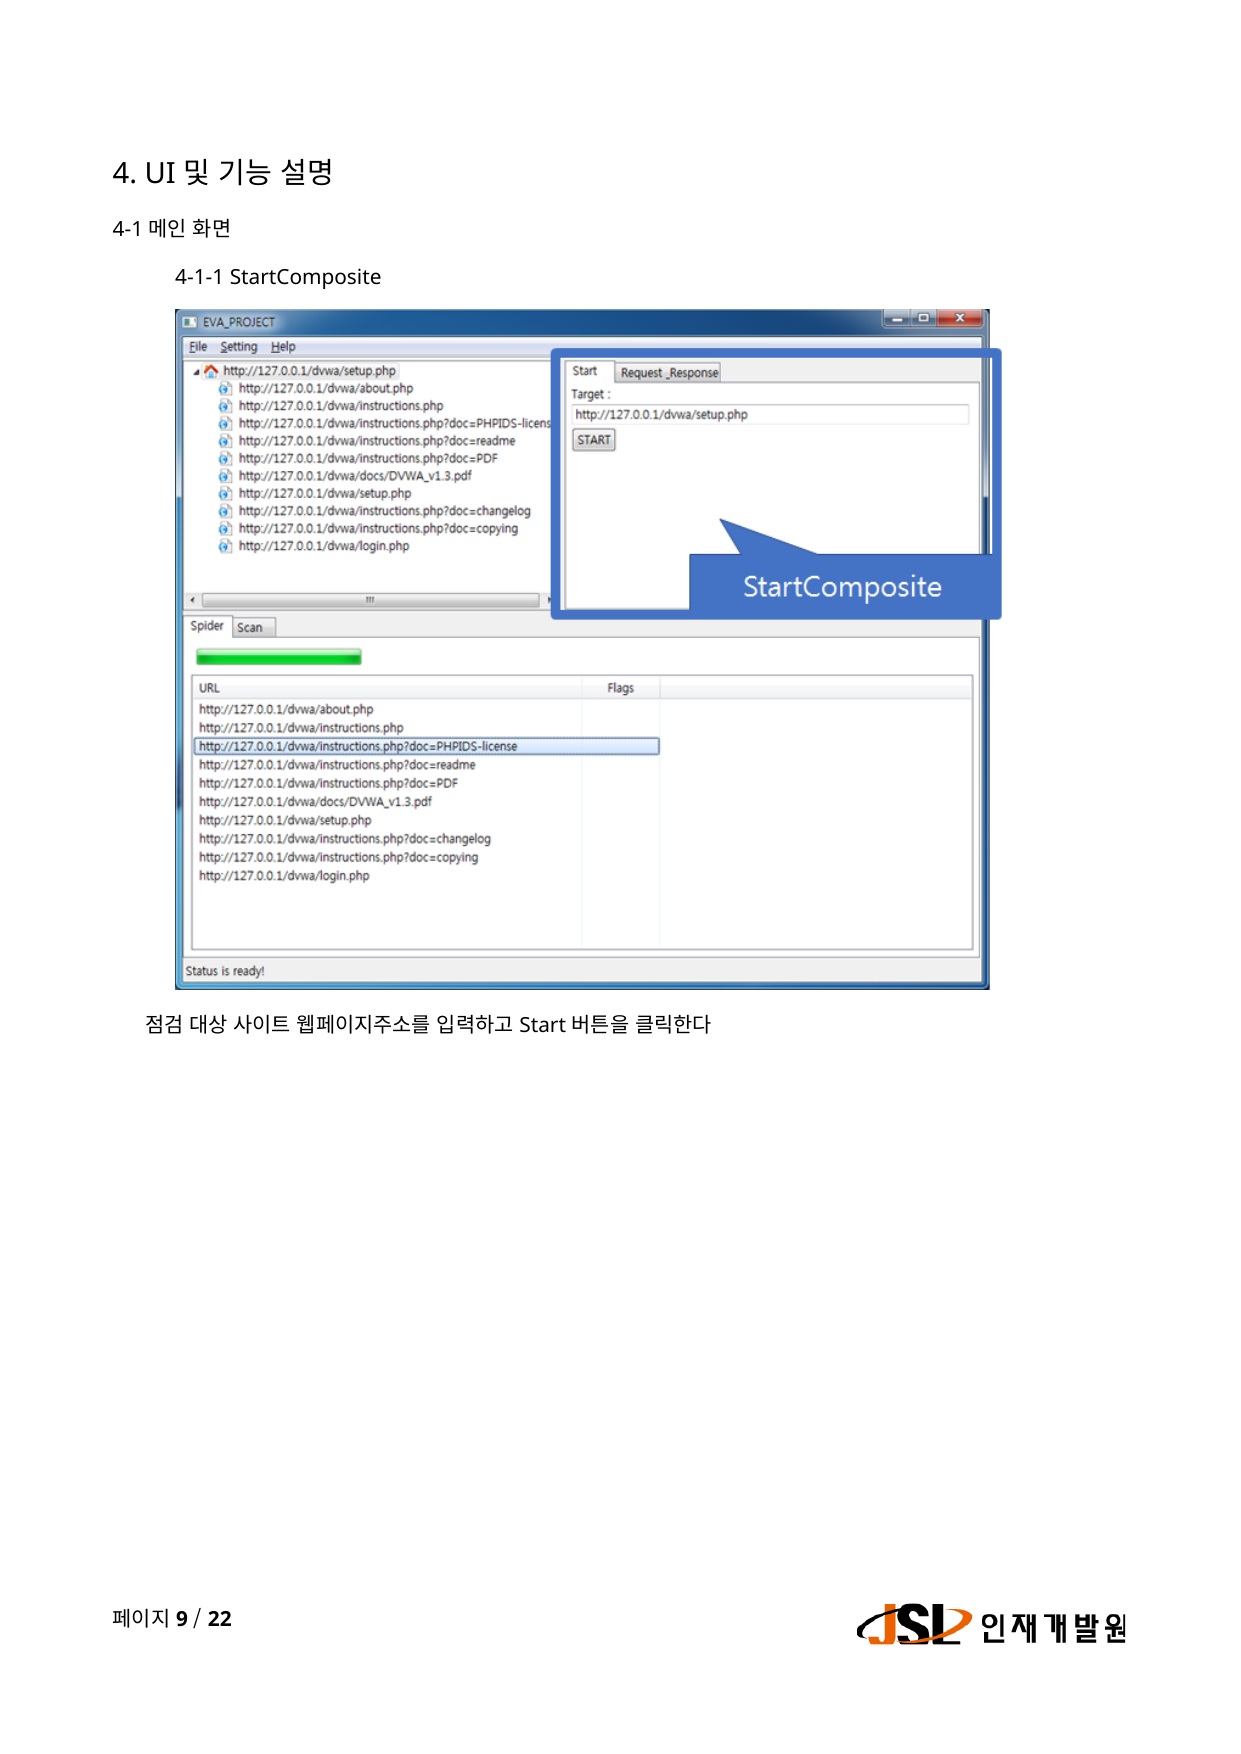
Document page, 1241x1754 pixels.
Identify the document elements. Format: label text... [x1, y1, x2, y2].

subtitle 4-1 메인 화면 [112, 212, 1128, 243]
text 점검 대상 사이트 웹페이지주소를 입력하고 Start 버튼을 클릭한다 [112, 1008, 1128, 1038]
subtitle 4. UI 및 기능 설명 [112, 150, 1128, 192]
subtitle 4-1-1 StartComposite [175, 262, 1128, 290]
picture [856, 1603, 1126, 1645]
picture [175, 309, 1002, 990]
